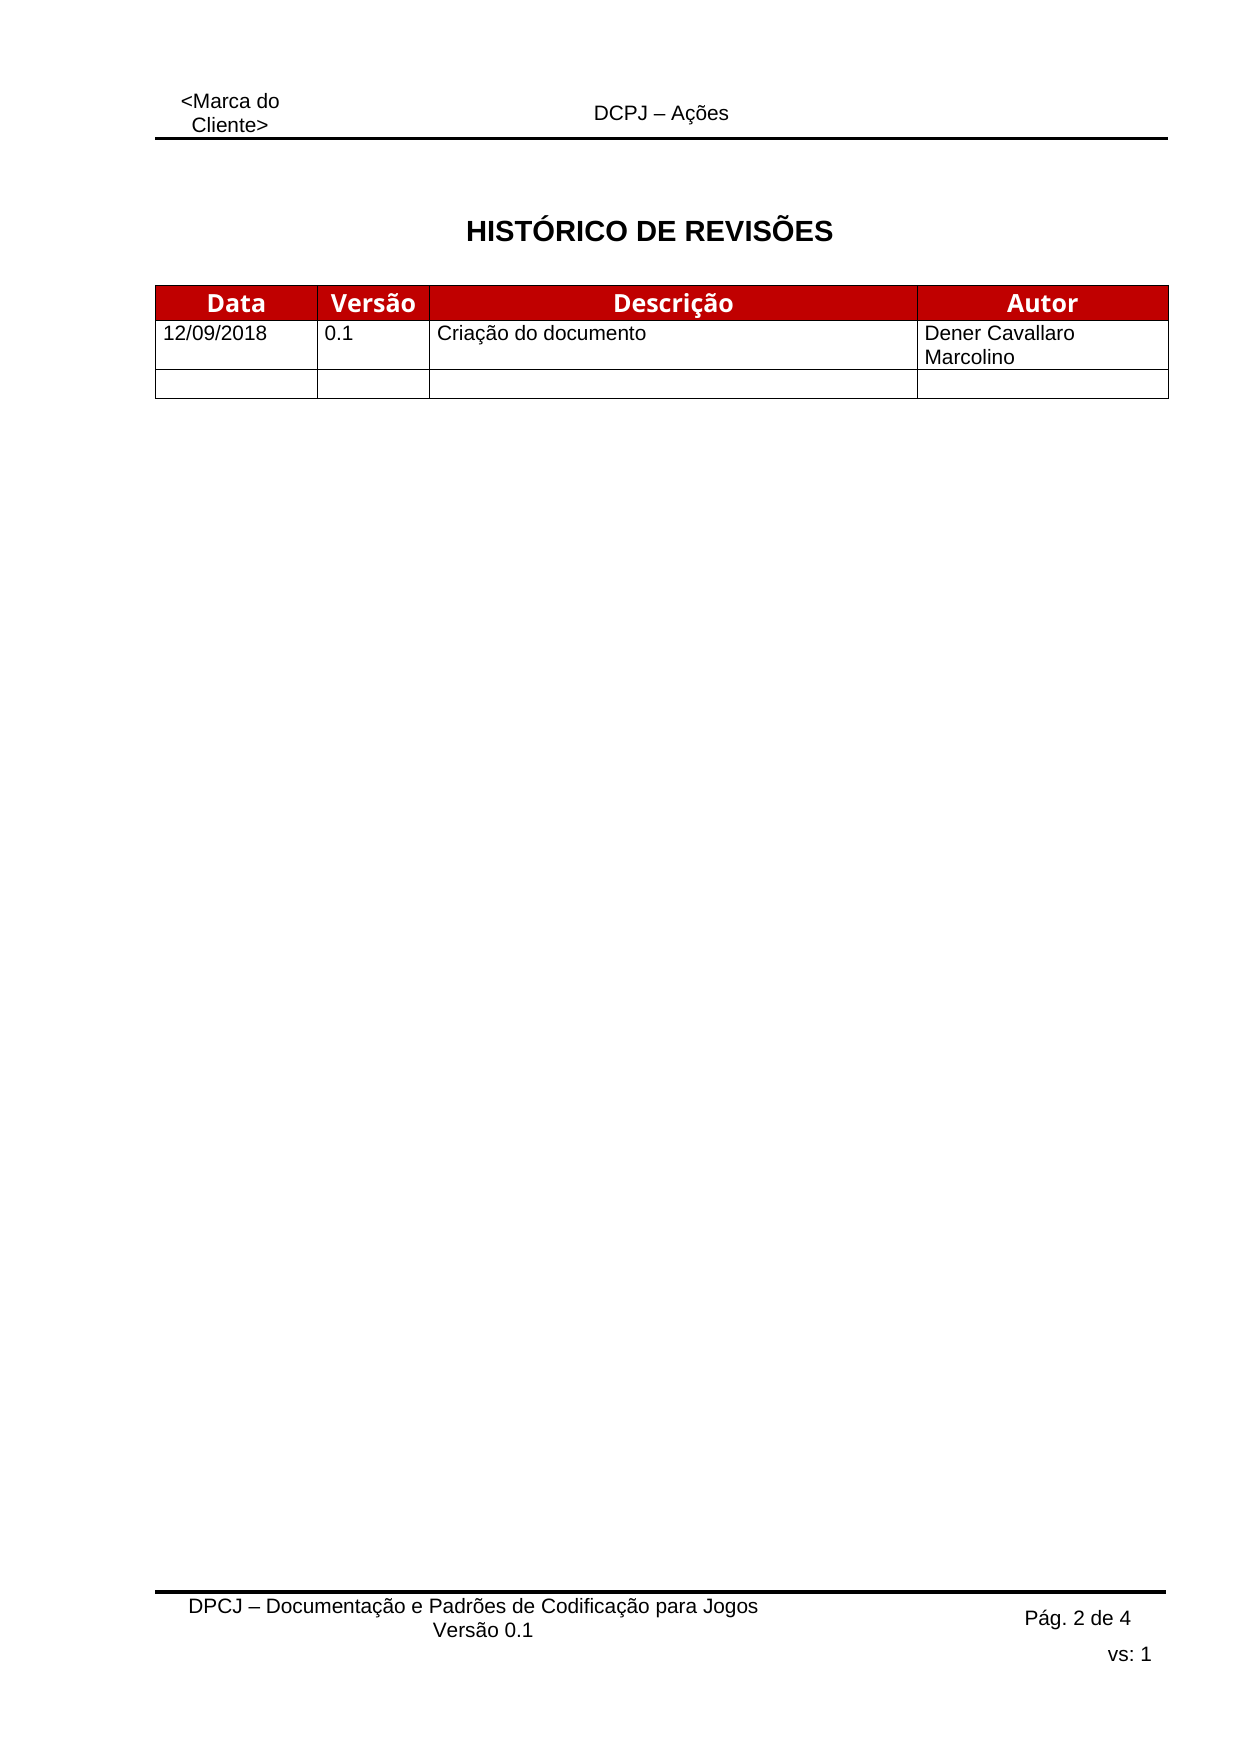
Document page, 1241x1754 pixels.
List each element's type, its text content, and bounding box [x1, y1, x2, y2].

table_cell [918, 370, 1168, 398]
table_cell [318, 370, 429, 398]
table_cell Dener Cavallaro Marcolino [918, 321, 1168, 369]
table_header Data [156, 286, 317, 320]
text Histórico de Revisões [148, 214, 1152, 247]
table_cell [156, 370, 317, 398]
table_header Versão [318, 286, 429, 320]
table_cell Criação do documento [430, 321, 917, 369]
table_cell [430, 370, 917, 398]
table_cell 0.1 [318, 321, 429, 369]
table_cell 12/09/2018 [156, 321, 317, 369]
table_header Autor [918, 286, 1168, 320]
table_header Descrição [430, 286, 917, 320]
